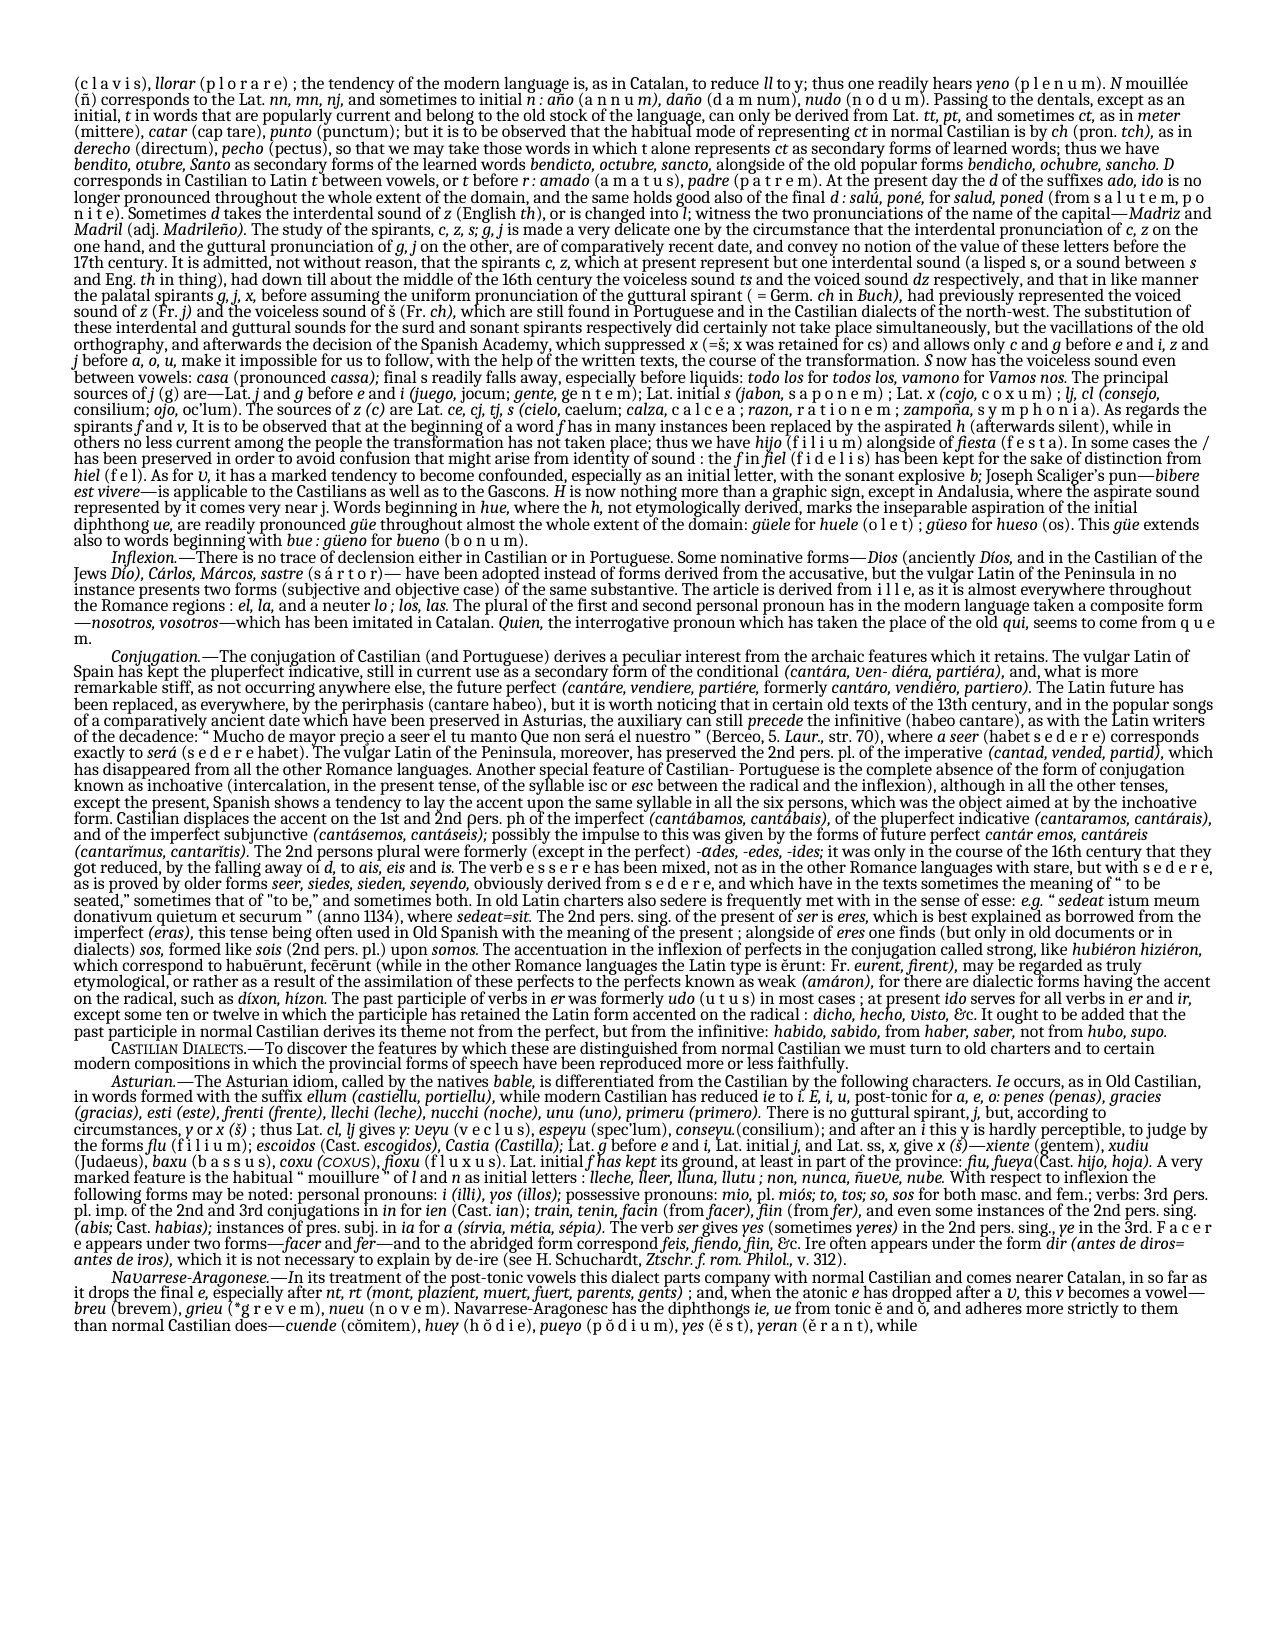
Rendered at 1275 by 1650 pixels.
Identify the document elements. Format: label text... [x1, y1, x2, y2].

text Naυarrese-Aragonese.—In its treatment of the post-tonic vowels this dialect parts company with normal Castilian and comes nearer Catalan, in so far as it drops the final e, especially after nt, rt (mont, plazient, muert, fuert, parents, gents) ; and, when the atonic e has dropped after a υ, this v becomes a vowel—breu (brevem), grieu (*g r e v e m), nueu (n o v e m). Navarrese-Aragonesc has the diphthongs ie, ue from tonic ĕ and ŏ, and adheres more strictly to them than normal Castilian does—cuende (cŏmitem), huey (h ŏ d i e), pueyo (p ŏ d i u m), yes (ĕ s t), yeran (ě r a n t), while [74, 1270, 1215, 1336]
text Conjugation.—The conjugation of Castilian (and Portuguese) derives a peculiar interest from the archaic features which it retains. The vulgar Latin of Spain has kept the pluperfect indicative, still in current use as a secondary form of the conditional (cantára, υen- diéra, partiéra), and, what is more remarkable stiff, as not occurring anywhere else, the future perfect (cantáre, vendiere, partiére, formerly cantáro, vendiéro, partiero). The Latin future has been replaced, as everywhere, by the perirphasis (cantare habeo), but it is worth noticing that in certain old texts of the 13th century, and in the popular songs of a comparatively ancient date which have been preserved in Asturias, the auxiliary can still precede the infinitive (habeo cantare), as with the Latin writers of the decadence: “ Mucho de mayor preçio a seer el tu manto Que non será el nuestro ” (Berceo, 5. Laur., str. 70), where a seer (habet s e d e r e) corresponds exactly to será (s e d e r e habet). The vulgar Latin of the Peninsula, moreover, has preserved the 2nd pers. pl. of the imperative (cantad, vended, partid), which has disappeared from all the other Romance languages. Another special feature of Castilian- Portuguese is the complete absence of the form of conjugation known as inchoative (intercalation, in the present tense, of the syllable isc or esc between the radical and the inflexion), although in all the other tenses, except the present, Spanish shows a tendency to lay the accent upon the same syllable in all the six persons, which was the object aimed at by the inchoative form. Castilian displaces the accent on the 1st and 2nd ρers. ph of the imperfect (cantábamos, cantábais), of the pluperfect indicative (cantaramos, cantárais), and of the imperfect subjunctive (cantásemos, cantáseis); possibly the impulse to this was given by the forms of future perfect cantár emos, cantáreis (cantarĭmus, cantarĭtis). The 2nd persons plural were formerly (except in the perfect) -αdes, -edes, -ides; it was only in the course of the 16th century that they got reduced, by the falling away oí d, to ais, eis and is. The verb e s s e r e has been mixed, not as in the other Romance languages with stare, but with s e d e r e, as is proved by older forms seer, siedes, sieden, seyendo, obviously derived from s e d e r e, and which have in the texts sometimes the meaning of “ to be seated,” sometimes that of "to be,” and sometimes both. In old Latin charters also sedere is frequently met with in the sense of esse: e.g. “ sedeat istum meum donativum quietum et securum ” (anno 1134), where sedeat=sit. The 2nd pers. sing. of the present of ser is eres, which is best explained as borrowed from the imperfect (eras), this tense being often used in Old Spanish with the meaning of the present ; alongside of eres one finds (but only in old documents or in dialects) sos, formed like sois (2nd pers. pl.) upon somos. The accentuation in the inflexion of perfects in the conjugation called strong, like hubiéron hiziéron, which correspond to habuērunt, fecērunt (while in the other Romance languages the Latin type is ĕrunt: Fr. eurent, firent), may be regarded as truly etymological, or rather as a result of the assimilation of these perfects to the perfects known as weak (amáron), for there are dialectic forms having the accent on the radical, such as díxon, hízon. The past participle of verbs in er was formerly udo (u t u s) in most cases ; at present ido serves for all verbs in er and ir, except some ten or twelve in which the participle has retained the Latin form accented on the radical : dicho, hecho, υisto, &c. It ought to be added that the past participle in normal Castilian derives its theme not from the perfect, but from the infinitive: habido, sabido, from haber, saber, not from hubo, supo. [74, 649, 1215, 1041]
text Asturian.—The Asturian idiom, called by the natives bable, is differentiated from the Castilian by the following characters. Ie occurs, as in Old Castilian, in words formed with the suffix ellum (castiellu, portiellu), while modern Castilian has reduced ie to i. E, i, u, post-tonic for a, e, o: penes (penas), gracies (gracias), esti (este), frenti (frente), llechi (leche), nucchi (noche), unu (uno), primeru (primero). There is no guttural spirant, j, but, according to circumstances, y or x (š) ; thus Lat. cl, lj gives y: υeyu (v e c l u s), espeyu (spec’lum), conseyu.(consilium); and after an i this y is hardly perceptible, to judge by the forms flu (f i l i u m); escoidos (Cast. escogidos), Castia (Castilla); Lat. g before e and i, Lat. initial j, and Lat. ss, x, give x (š)—xiente (gentem), xudiu (Judaeus), baxu (b a s s u s), coxu (coxus), fioxu (f l u x u s). Lat. initial f has kept its ground, at least in part of the province: fiu, fueya(Cast. hijo, hoja). A very marked feature is the habitual “ mouillure ” of l and n as initial letters : lleche, lleer, lluna, llutu ; non, nunca, ñueυe, nube. With respect to inflexion the following forms may be noted: personal pronouns: i (illi), yos (illos); possessive pronouns: mio, pl. miós; to, tos; so, sos for both masc. and fem.; verbs: 3rd ρers. pl. imp. of the 2nd and 3rd conjugations in in for ien (Cast. ian); train, tenin, facin (from facer), fiin (from fer), and even some instances of the 2nd pers. sing. (abis; Cast. habias); instances of pres. subj. in ia for a (sírvia, métia, sépia). The verb ser gives yes (sometimes yeres) in the 2nd pers. sing., ye in the 3rd. F a c e r e appears under two forms—facer and fer—and to the abridged form correspond feis, fiendo, fiin, &c. Ire often appears under the form dir (antes de diros= antes de iros), which it is not necessary to explain by de-ire (see H. Schuchardt, Ztschr. f. rom. Philol., v. 312). [74, 1074, 1215, 1270]
text Inflexion.—There is no trace of declension either in Castilian or in Portuguese. Some nominative forms—Dios (anciently Díos, and in the Castilian of the Jews Dío), Cárlos, Márcos, sastre (s á r t o r)— have been adopted instead of forms derived from the accusative, but the vulgar Latin of the Peninsula in no instance presents two forms (subjective and objective case) of the same substantive. The article is derived from i l l e, as it is almost everywhere throughout the Romance regions : el, la, and a neuter lo ; los, las. The plural of the first and second personal pronoun has in the modern language taken a composite form—nosotros, vosotros—which has been imitated in Catalan. Quien, the interrogative pronoun which has taken the place of the old qui, seems to come from q u e m. [74, 551, 1215, 649]
text (c l a v i s), llorar (p l o r a r e) ; the tendency of the modern language is, as in Catalan, to reduce ll to y; thus one readily hears yeno (p l e n u m). N mouillée (ñ) corresponds to the Lat. nn, mn, nj, and sometimes to initial n : año (a n n u m), daño (d a m num), nudo (n o d u m). Passing to the dentals, except as an initial, t in words that are popularly current and belong to the old stock of the language, can only be derived from Lat. tt, pt, and sometimes ct, as in meter (mittere), catar (cap tare), punto (punctum); but it is to be observed that the habitual mode of representing ct in normal Castilian is by ch (pron. tch), as in derecho (directum), pecho (pectus), so that we may take those words in which t alone represents ct as secondary forms of learned words; thus we have bendito, otubre, Santo as secondary forms of the learned words bendicto, octubre, sancto, alongside of the old popular forms bendicho, ochubre, sancho. D corresponds in Castilian to Latin t between vowels, or t before r : amado (a m a t u s), padre (p a t r e m). At the present day the d of the suffixes ado, ido is no longer pronounced throughout the whole extent of the domain, and the same holds good also of the final d : salú, poné, for salud, poned (from s a l u t e m, p o n i t e). Sometimes d takes the interdental sound of z (English th), or is changed into l; witness the two pronunciations of the name of the capital—Madriz and Madril (adj. Madrileño). The study of the spirants, c, z, s; g, j is made a very delicate one by the circumstance that the interdental pronunciation of c, z on the one hand, and the guttural pronunciation of g, j on the other, are of comparatively recent date, and convey no notion of the value of these letters before the 17th century. It is admitted, not without reason, that the spirants c, z, which at present represent but one interdental sound (a lisped s, or a sound between s and Eng. th in thing), had down till about the middle of the 16th century the voiceless sound ts and the voiced sound dz respectively, and that in like manner the palatal spirants g, j, x, before assuming the uniform pronunciation of the guttural spirant ( = Germ. ch in Buch), had previously represented the voiced sound of z (Fr. j) and the voiceless sound of š (Fr. ch), which are still found in Portuguese and in the Castilian dialects of the north-west. The substitution of these interdental and guttural sounds for the surd and sonant spirants respectively did certainly not take place simultaneously, but the vacillations of the old orthography, and afterwards the decision of the Spanish Academy, which suppressed x (=š; x was retained for cs) and allows only c and g before e and i, z and j before a, o, u, make it impossible for us to follow, with the help of the written texts, the course of the transformation. S now has the voiceless sound even between vowels: casa (pronounced cassa); final s readily falls away, especially before liquids: todo los for todos los, vamono for Vamos nos. The principal sources of j (g) are—Lat. j and g before e and i (juego, jocum; gente, ge n t e m); Lat. initial s (jabon, s a p o n e m) ; Lat. x (cojo, c o x u m) ; lj, cl (consejo, consilium; ojo, oc’lum). The sources of z (c) are Lat. ce, cj, tj, s (cielo, caelum; calza, c a l c e a ; razon, r a t i o n e m ; zampoña, s y m p h o n i a). As regards the spirants f and v, It is to be observed that at the beginning of a word f has in many instances been replaced by the aspirated h (afterwards silent), while in others no less current among the people the transformation has not taken place; thus we have hijo (f i l i u m) alongside of fiesta (f e s t a). In some cases the / has been preserved in order to avoid confusion that might arise from identity of sound : the f in fiel (f i d e l i s) has been kept for the sake of distinction from hiel (f e l). As for υ, it has a marked tendency to become confounded, especially as an initial letter, with the sonant explosive b; Joseph Scaliger’s pun—bibere est vivere—is applicable to the Castilians as well as to the Gascons. H is now nothing more than a graphic sign, except in Andalusia, where the aspirate sound represented by it comes very near j. Words beginning in hue, where the h, not etymologically derived, marks the inseparable aspiration of the initial diphthong ue, are readily pronounced güe throughout almost the whole extent of the domain: güele for huele (o l e t) ; güeso for hueso (os). This güe extends also to words beginning with bue : güeno for bueno (b o n u m). [74, 77, 1215, 551]
text Castilian Dialects.—To discover the features by which these are distinguished from normal Castilian we must turn to old charters and to certain modern compositions in which the provincial forms of speech have been reproduced more or less faithfully. [74, 1041, 1215, 1074]
